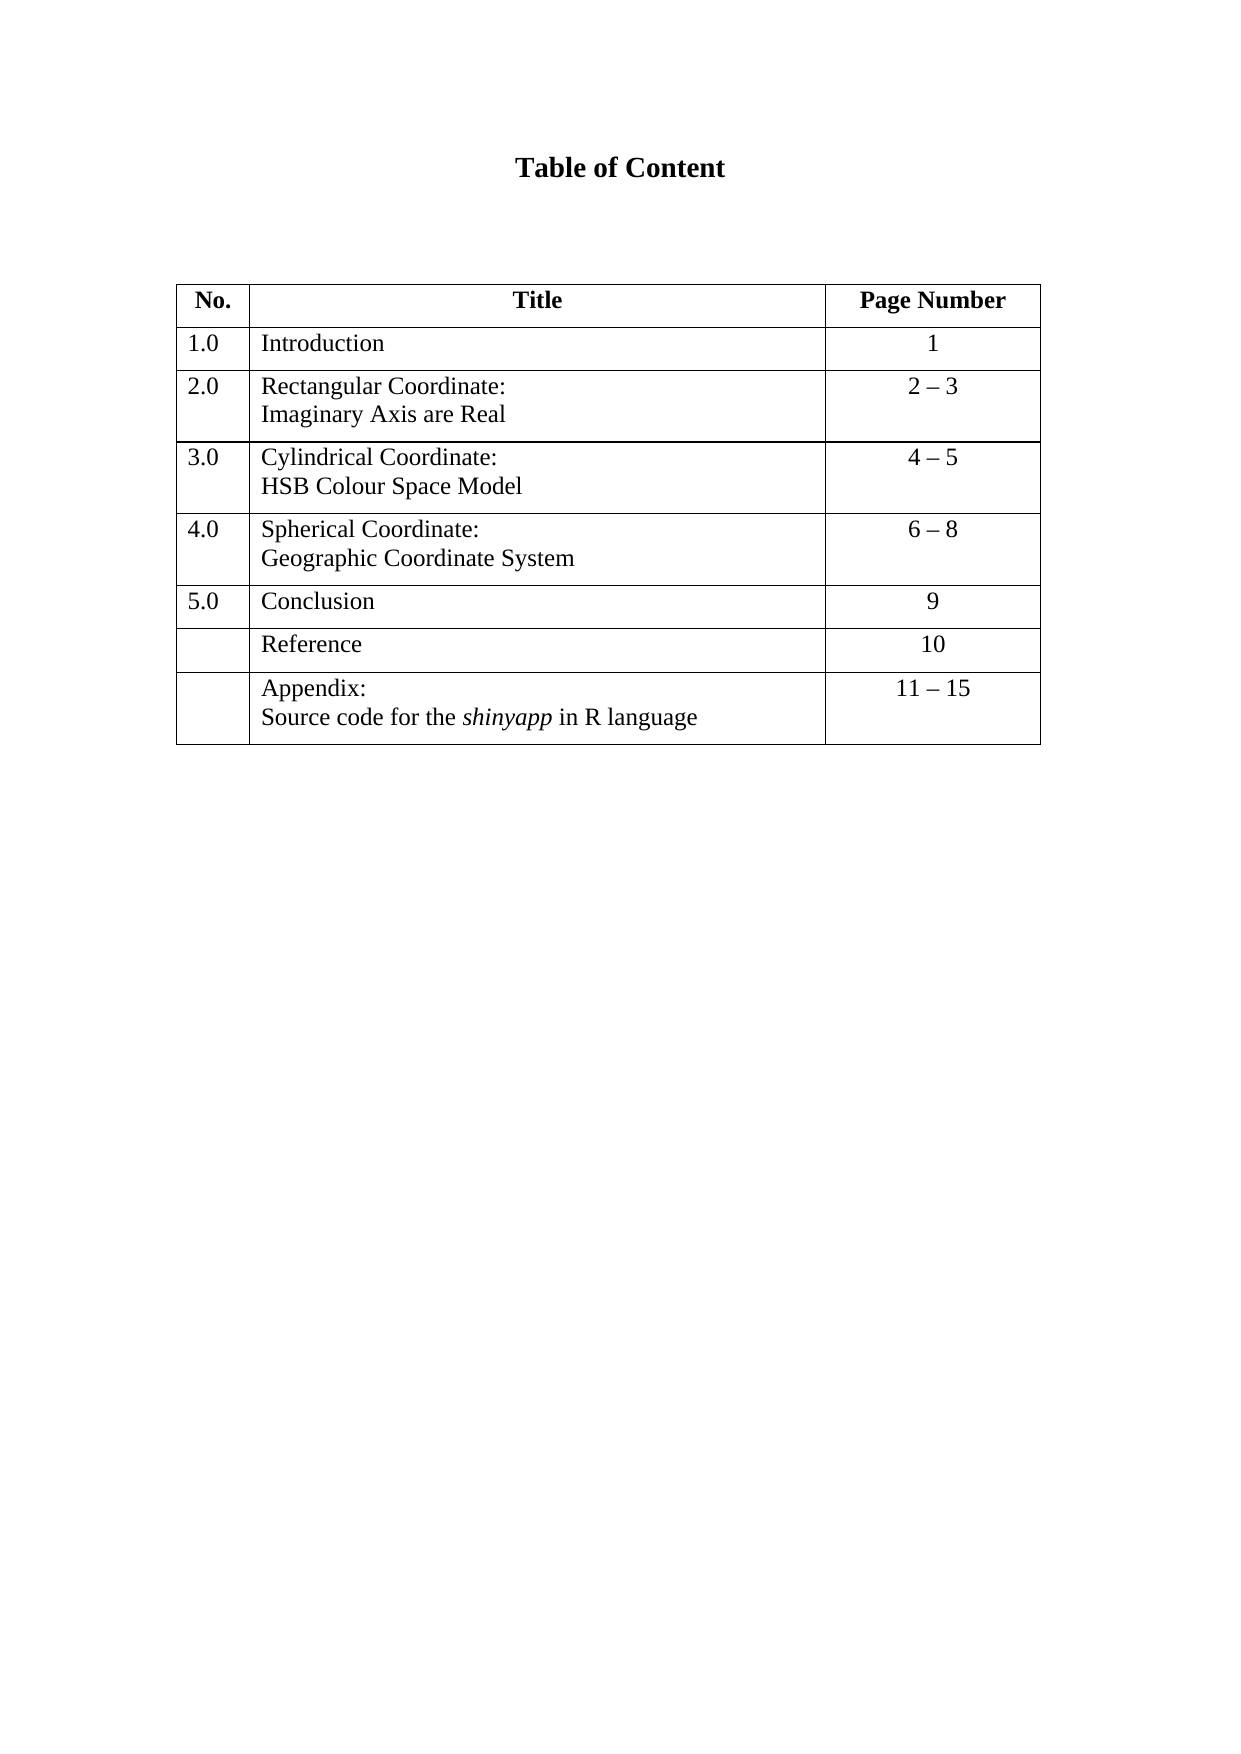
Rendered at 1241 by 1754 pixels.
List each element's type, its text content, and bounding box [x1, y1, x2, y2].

table_cell 1.0 [177, 328, 249, 370]
table_cell Conclusion [250, 586, 825, 628]
table_cell 10 [826, 629, 1040, 672]
table_cell 3.0 [177, 443, 249, 513]
table_header Page Number [826, 285, 1040, 327]
table_cell 5.0 [177, 586, 249, 628]
table_header No. [177, 285, 249, 327]
table_cell Cylindrical Coordinate: HSB Colour Space Model [250, 443, 825, 513]
table_cell Spherical Coordinate: Geographic Coordinate System [250, 514, 825, 585]
table_cell Appendix: Source code for the shinyapp in R language [250, 673, 825, 743]
table_cell 2.0 [177, 371, 249, 441]
table_header Title [250, 285, 825, 327]
table_cell Rectangular Coordinate: Imaginary Axis are Real [250, 371, 825, 441]
table_cell [177, 673, 249, 743]
table_cell 11 – 15 [826, 673, 1040, 743]
table_cell 1 [826, 328, 1040, 370]
text Table of Content [187, 150, 1053, 183]
table_cell 2 – 3 [826, 371, 1040, 441]
table_cell 4.0 [177, 514, 249, 585]
table_cell Reference [250, 629, 825, 672]
table_cell Introduction [250, 328, 825, 370]
table_cell 4 – 5 [826, 443, 1040, 513]
table_cell 6 – 8 [826, 514, 1040, 585]
table_cell 9 [826, 586, 1040, 628]
table_cell [177, 629, 249, 672]
